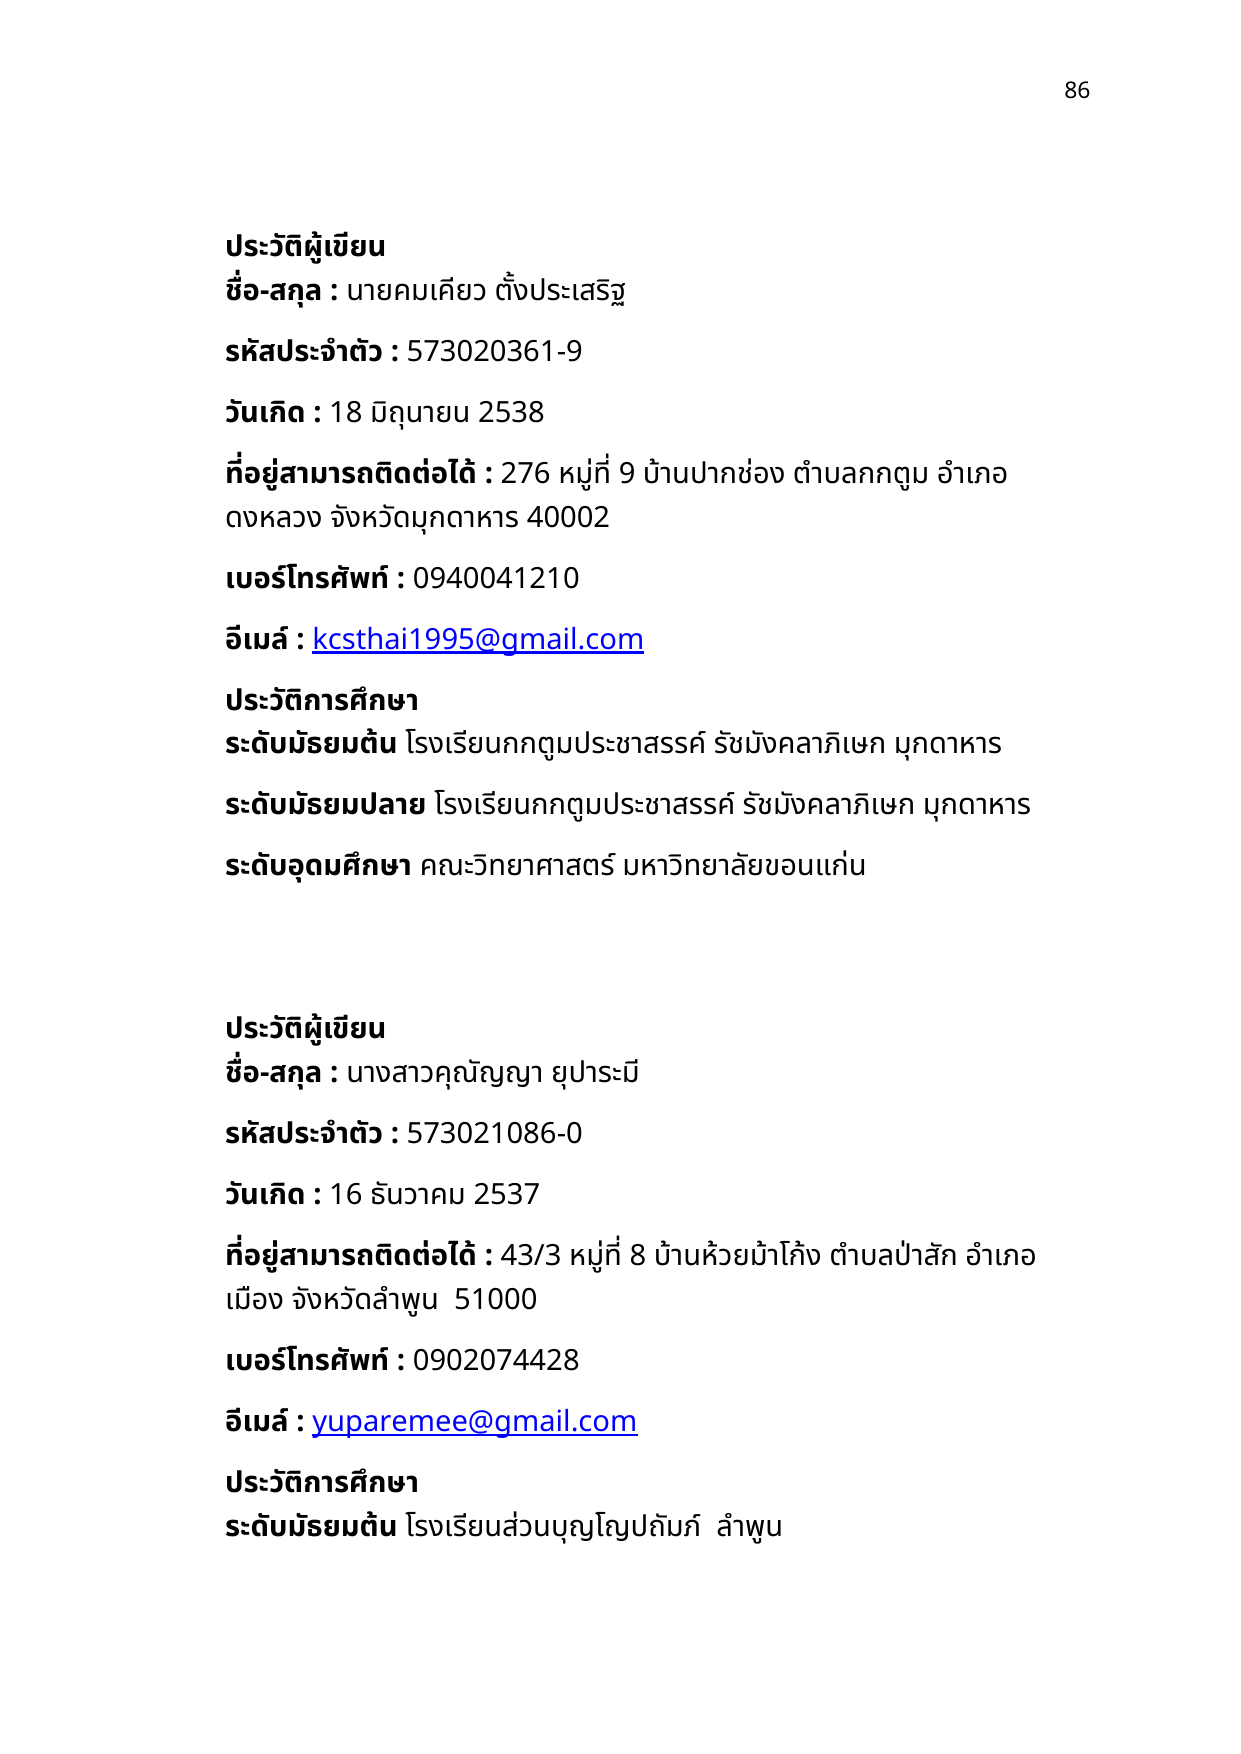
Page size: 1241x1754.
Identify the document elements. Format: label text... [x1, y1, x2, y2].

text ประวัติการศึกษา [225, 1461, 1090, 1505]
text ชื่อ-สกุล : นายคมเคียว ตั้งประเสริฐ [225, 269, 1090, 313]
text รหัสประจำตัว : 573020361-9 [225, 330, 1090, 374]
text ระดับอุดมศึกษา คณะวิทยาศาสตร์ มหาวิทยาลัยขอนแก่น [225, 844, 1090, 888]
text รหัสประจำตัว : 573021086-0 [225, 1112, 1090, 1157]
text วันเกิด : 18 มิถุนายน 2538 [225, 391, 1090, 435]
text ชื่อ-สกุล : นางสาวคุณัญญา ยุปาระมี [225, 1051, 1090, 1096]
text เบอร์โทรศัพท์ : 0940041210 [225, 557, 1090, 601]
text ที่อยู่สามารถติดต่อได้ : 43/3 หมู่ที่ 8 บ้านห้วยม้าโก้ง ตำบลป่าสัก อำเภอเมือง จังหวัดลำพูน 51000 [225, 1234, 1090, 1323]
text วันเกิด : 16 ธันวาคม 2537 [225, 1173, 1090, 1217]
text ที่อยู่สามารถติดต่อได้ : 276 หมู่ที่ 9 บ้านปากช่อง ตำบลกกตูม อำเภอดงหลวง จังหวัดมุกดาหาร 40002 [225, 452, 1090, 540]
text ระดับมัธยมต้น โรงเรียนกกตูมประชาสรรค์ รัชมังคลาภิเษก มุกดาหาร [225, 723, 1090, 767]
text อีเมล์ : kcsthai1995@gmail.com [225, 618, 1090, 662]
text ระดับมัธยมต้น โรงเรียนส่วนบุญโญปถัมภ์ ลำพูน [225, 1505, 1090, 1549]
text ประวัติการศึกษา [225, 679, 1090, 723]
title ประวัติผู้เขียน [225, 225, 1090, 269]
text เบอร์โทรศัพท์ : 0902074428 [225, 1339, 1090, 1384]
text อีเมล์ : yuparemee@gmail.com [225, 1400, 1090, 1444]
text ระดับมัธยมปลาย โรงเรียนกกตูมประชาสรรค์ รัชมังคลาภิเษก มุกดาหาร [225, 784, 1090, 828]
title ประวัติผู้เขียน [225, 1007, 1090, 1051]
